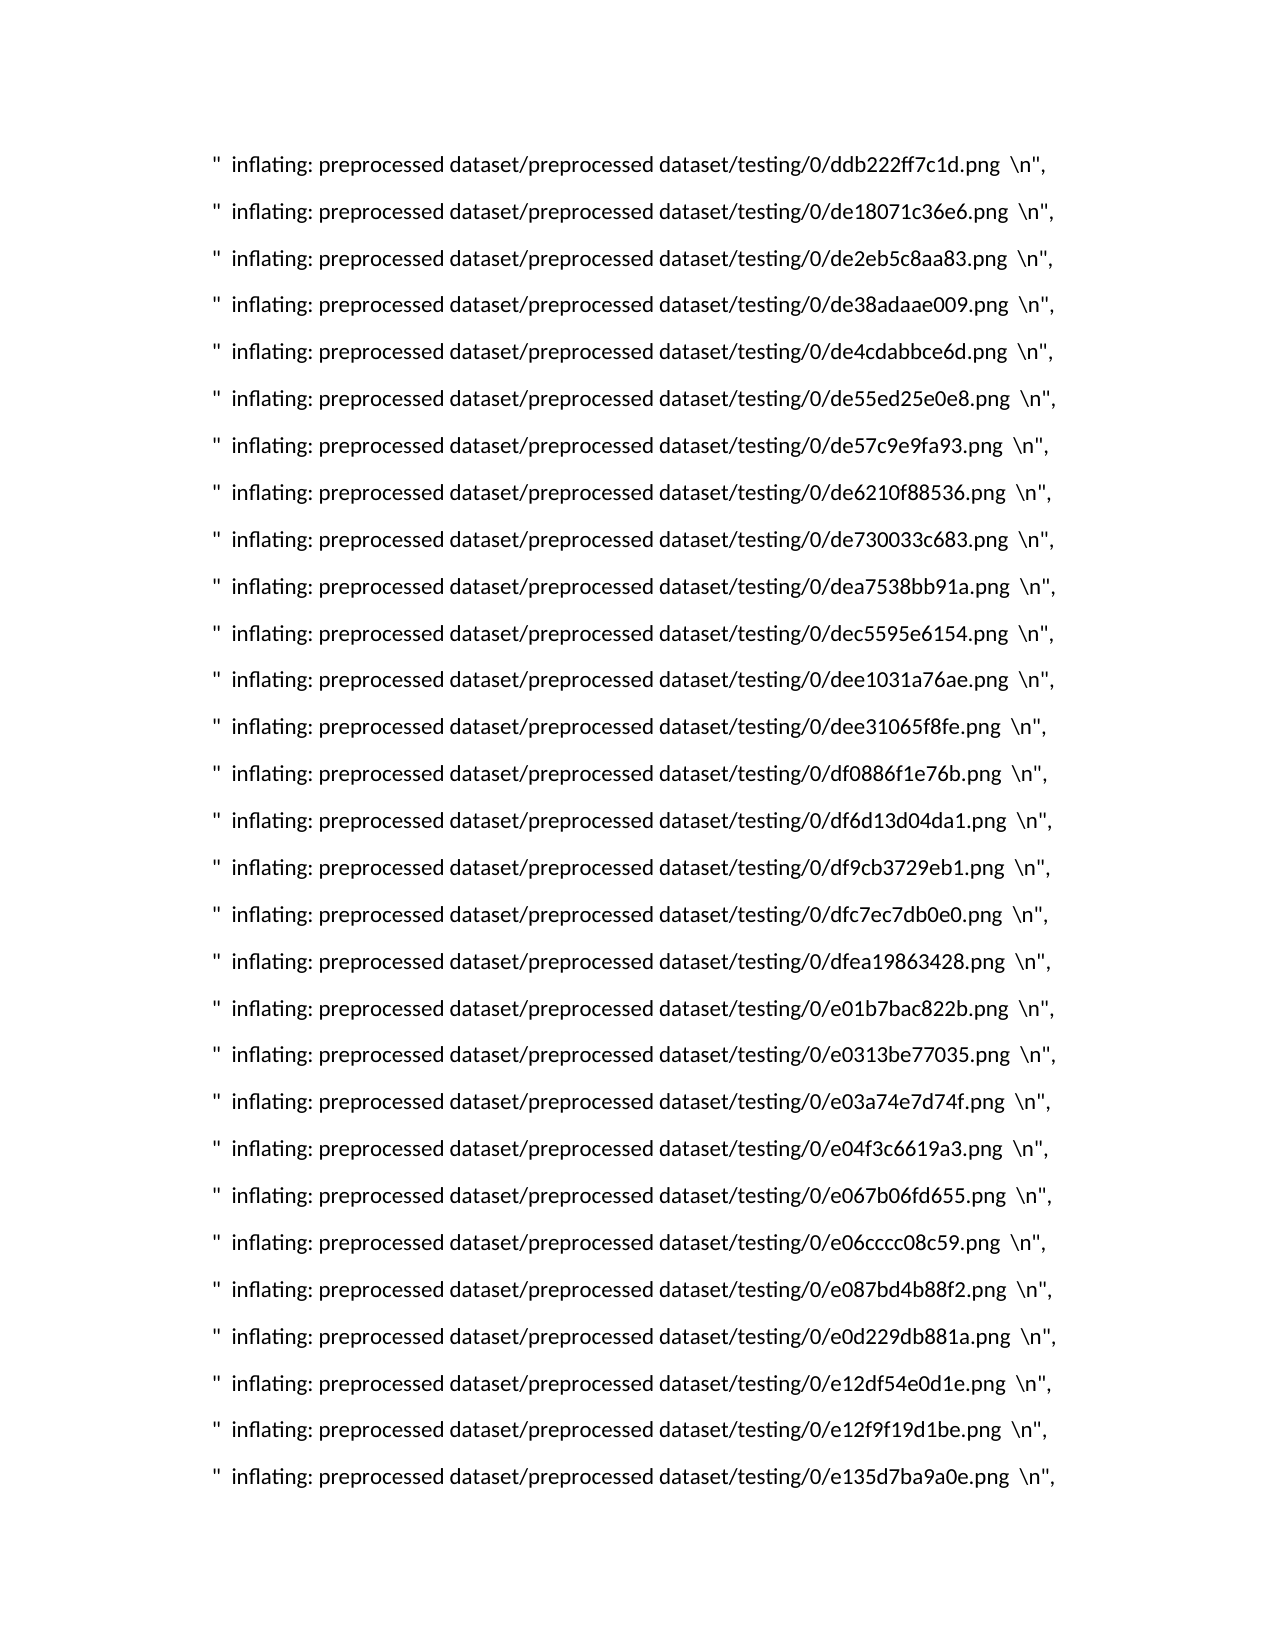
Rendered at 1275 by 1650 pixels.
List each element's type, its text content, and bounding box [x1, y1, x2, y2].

text " inflating: preprocessed dataset/preprocessed dataset/testing/0/e087bd4b88f2.png \n", [150, 1275, 1125, 1303]
text " inflating: preprocessed dataset/preprocessed dataset/testing/0/e0d229db881a.png \n", [150, 1322, 1125, 1350]
text " inflating: preprocessed dataset/preprocessed dataset/testing/0/e04f3c6619a3.png \n", [150, 1134, 1125, 1162]
text " inflating: preprocessed dataset/preprocessed dataset/testing/0/dfea19863428.png \n", [150, 947, 1125, 975]
text " inflating: preprocessed dataset/preprocessed dataset/testing/0/de2eb5c8aa83.png \n", [150, 244, 1125, 272]
text " inflating: preprocessed dataset/preprocessed dataset/testing/0/e067b06fd655.png \n", [150, 1181, 1125, 1209]
text " inflating: preprocessed dataset/preprocessed dataset/testing/0/de18071c36e6.png \n", [150, 197, 1125, 225]
text " inflating: preprocessed dataset/preprocessed dataset/testing/0/e0313be77035.png \n", [150, 1041, 1125, 1069]
text " inflating: preprocessed dataset/preprocessed dataset/testing/0/e135d7ba9a0e.png \n", [150, 1462, 1125, 1491]
text " inflating: preprocessed dataset/preprocessed dataset/testing/0/de6210f88536.png \n", [150, 478, 1125, 506]
text " inflating: preprocessed dataset/preprocessed dataset/testing/0/df9cb3729eb1.png \n", [150, 853, 1125, 881]
text " inflating: preprocessed dataset/preprocessed dataset/testing/0/de730033c683.png \n", [150, 525, 1125, 553]
text " inflating: preprocessed dataset/preprocessed dataset/testing/0/de57c9e9fa93.png \n", [150, 431, 1125, 459]
text " inflating: preprocessed dataset/preprocessed dataset/testing/0/e12f9f19d1be.png \n", [150, 1416, 1125, 1444]
text " inflating: preprocessed dataset/preprocessed dataset/testing/0/e12df54e0d1e.png \n", [150, 1369, 1125, 1397]
text " inflating: preprocessed dataset/preprocessed dataset/testing/0/dee31065f8fe.png \n", [150, 712, 1125, 741]
text " inflating: preprocessed dataset/preprocessed dataset/testing/0/e03a74e7d74f.png \n", [150, 1087, 1125, 1116]
text " inflating: preprocessed dataset/preprocessed dataset/testing/0/e01b7bac822b.png \n", [150, 994, 1125, 1022]
text " inflating: preprocessed dataset/preprocessed dataset/testing/0/dee1031a76ae.png \n", [150, 666, 1125, 694]
text " inflating: preprocessed dataset/preprocessed dataset/testing/0/de55ed25e0e8.png \n", [150, 384, 1125, 412]
text " inflating: preprocessed dataset/preprocessed dataset/testing/0/dec5595e6154.png \n", [150, 619, 1125, 647]
text " inflating: preprocessed dataset/preprocessed dataset/testing/0/dfc7ec7db0e0.png \n", [150, 900, 1125, 928]
text " inflating: preprocessed dataset/preprocessed dataset/testing/0/de38adaae009.png \n", [150, 291, 1125, 319]
text " inflating: preprocessed dataset/preprocessed dataset/testing/0/e06cccc08c59.png \n", [150, 1228, 1125, 1256]
text " inflating: preprocessed dataset/preprocessed dataset/testing/0/df0886f1e76b.png \n", [150, 759, 1125, 787]
text " inflating: preprocessed dataset/preprocessed dataset/testing/0/df6d13d04da1.png \n", [150, 806, 1125, 834]
text " inflating: preprocessed dataset/preprocessed dataset/testing/0/de4cdabbce6d.png \n", [150, 337, 1125, 366]
text " inflating: preprocessed dataset/preprocessed dataset/testing/0/ddb222ff7c1d.png \n", [150, 150, 1125, 178]
text " inflating: preprocessed dataset/preprocessed dataset/testing/0/dea7538bb91a.png \n", [150, 572, 1125, 600]
